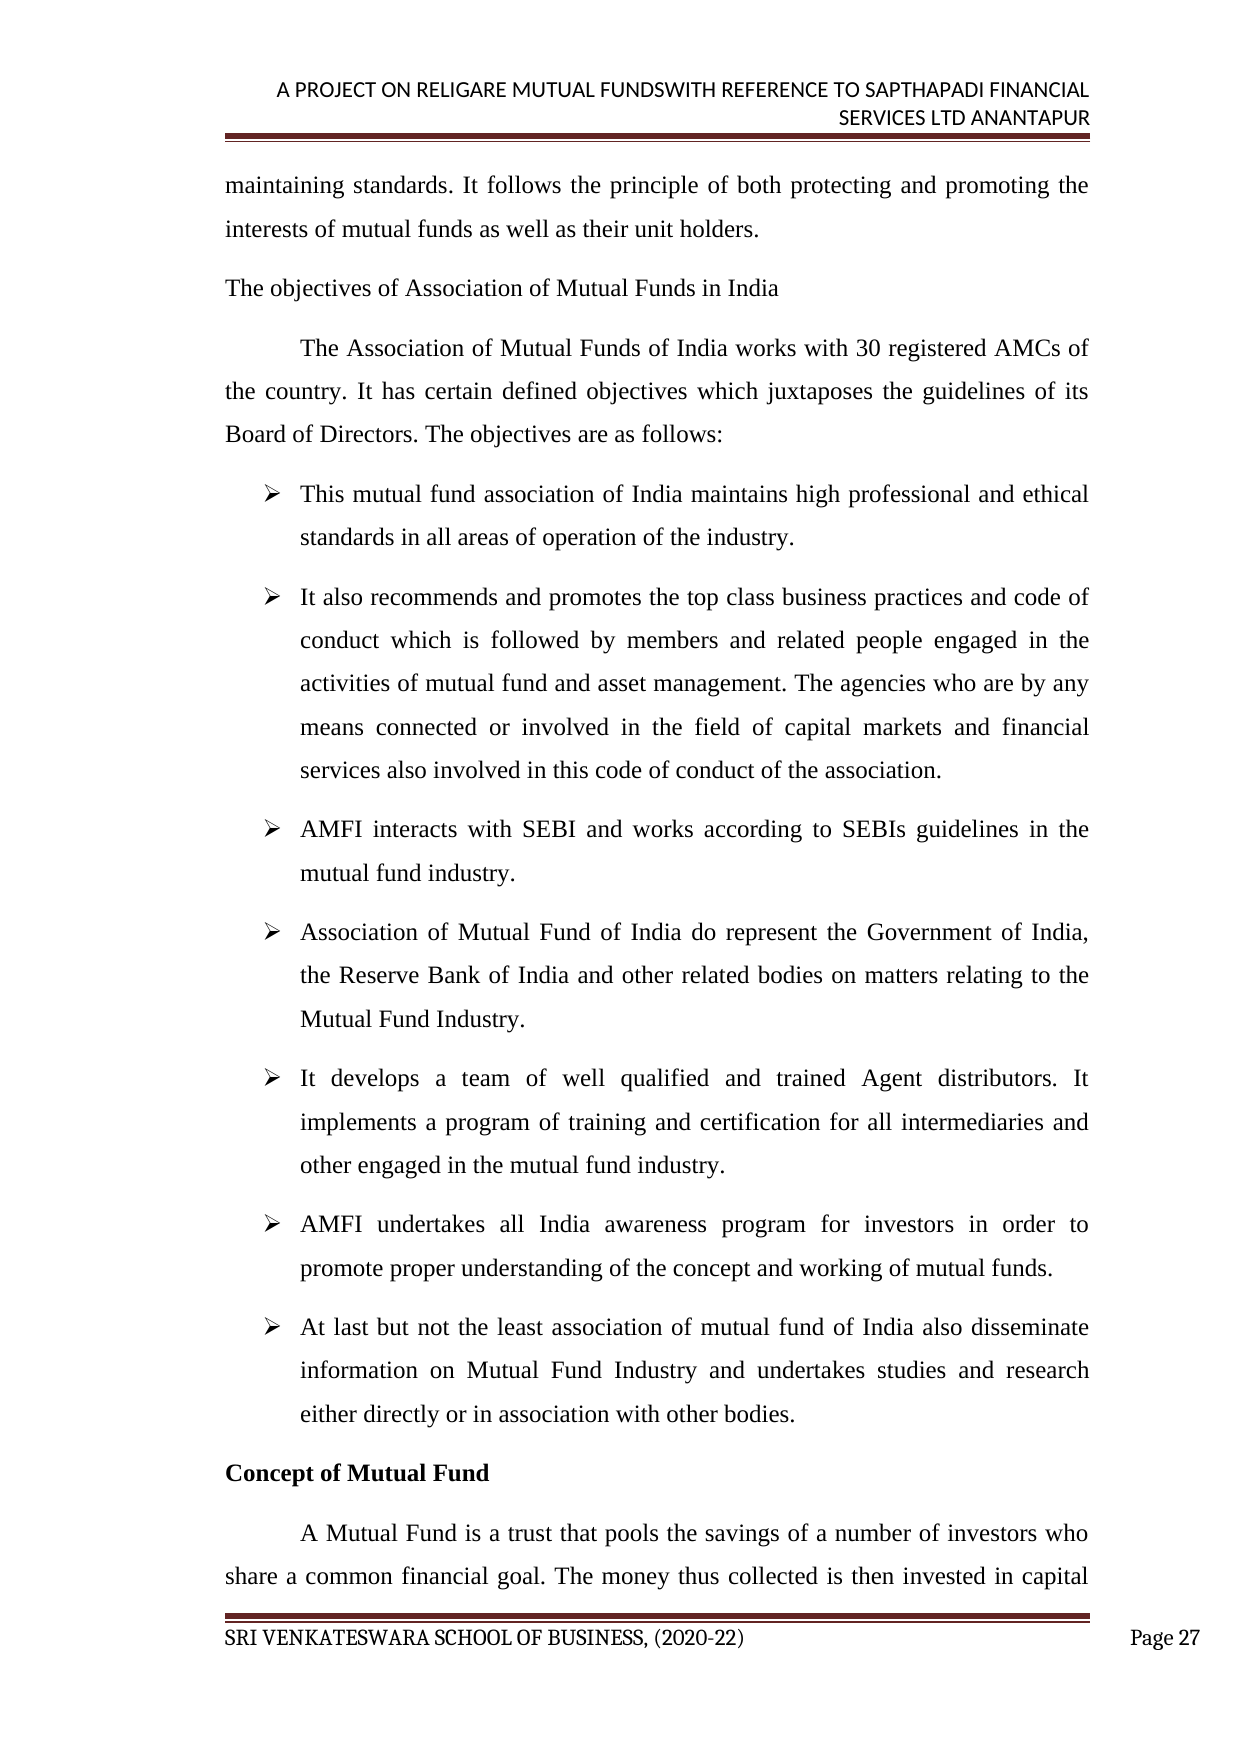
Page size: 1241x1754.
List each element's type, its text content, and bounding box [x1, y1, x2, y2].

list AMFI undertakes all India awareness program for investors in order to promote proper understanding of the concept and working of mutual funds. [262, 1209, 1090, 1281]
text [225, 171, 1090, 242]
list It also recommends and promotes the top class business practices and code of conduct which is followed by members and related people engaged in the activities of mutual fund and asset management. The agencies who are by any means connected or involved in the field of capital markets and financial services also involved in this code of conduct of the association. [262, 582, 1090, 783]
text The Association of Mutual Funds of India works with 30 registered AMCs of the country. It has certain defined objectives which juxtaposes the guidelines of its Board of Directors. The objectives are as follows: [225, 333, 1090, 448]
list At last but not the least association of mutual fund of India also disseminate information on Mutual Fund Industry and undertakes studies and research either directly or in association with other bodies. [262, 1312, 1090, 1427]
list This mutual fund association of India maintains high professional and ethical standards in all areas of operation of the industry. [262, 479, 1090, 551]
list AMFI interacts with SEBI and works according to SEBIs guidelines in the mutual fund industry. [262, 814, 1090, 886]
text Concept of Mutual Fund [225, 1458, 1090, 1487]
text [225, 1518, 1090, 1590]
text The objectives of Association of Mutual Funds in India [225, 273, 1090, 302]
list Association of Mutual Fund of India do represent the Government of India, the Reserve Bank of India and other related bodies on matters relating to the Mutual Fund Industry. [262, 917, 1090, 1032]
list It develops a team of well qualified and trained Agent distributors. It implements a program of training and certification for all intermediaries and other engaged in the mutual fund industry. [262, 1063, 1090, 1178]
